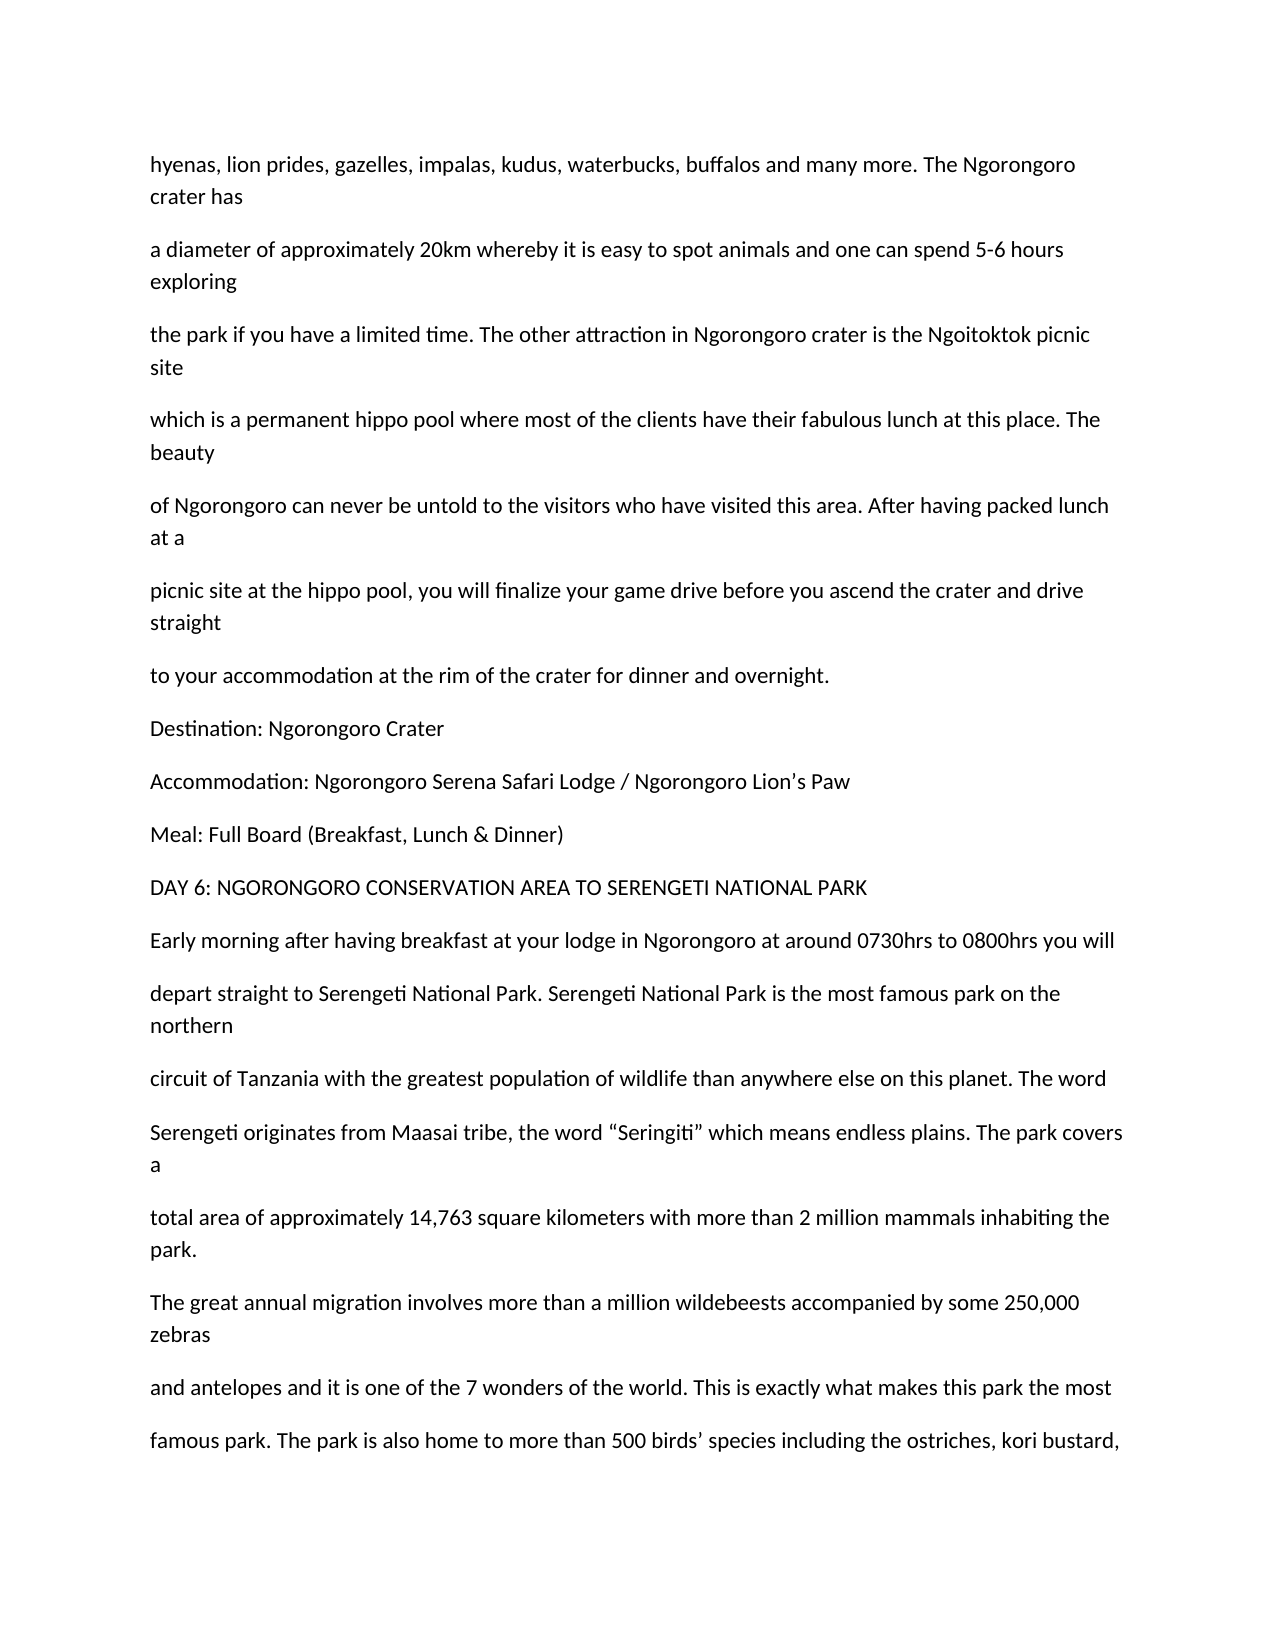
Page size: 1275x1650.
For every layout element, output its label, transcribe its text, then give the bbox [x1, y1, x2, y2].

text Early morning after having breakfast at your lodge in Ngorongoro at around 0730hrs to 0800hrs you will [150, 926, 1125, 954]
text famous park. The park is also home to more than 500 birds’ species including the ostriches, kori bustard, [150, 1426, 1125, 1454]
text hyenas, lion prides, gazelles, impalas, kudus, waterbucks, buffalos and many more. The Ngorongoro crater has [150, 150, 1125, 210]
text which is a permanent hippo pool where most of the clients have their fabulous lunch at this place. The beauty [150, 406, 1125, 466]
text the park if you have a limited time. The other attraction in Ngorongoro crater is the Ngoitoktok picnic site [150, 320, 1125, 381]
text The great annual migration involves more than a million wildebeests accompanied by some 250,000 zebras [150, 1288, 1125, 1348]
text Destination: Ngorongoro Crater [150, 714, 1125, 742]
text of Ngorongoro can never be untold to the visitors who have visited this area. After having packed lunch at a [150, 491, 1125, 551]
text Serengeti originates from Maasai tribe, the word “Seringiti” which means endless plains. The park covers a [150, 1118, 1125, 1178]
text to your accommodation at the rim of the crater for dinner and overnight. [150, 661, 1125, 689]
text depart straight to Serengeti National Park. Serengeti National Park is the most famous park on the northern [150, 979, 1125, 1039]
text circuit of Tanzania with the greatest population of wildlife than anywhere else on this planet. The word [150, 1064, 1125, 1093]
text Accommodation: Ngorongoro Serena Safari Lodge / Ngorongoro Lion’s Paw [150, 767, 1125, 795]
text total area of approximately 14,763 square kilometers with more than 2 million mammals inhabiting the park. [150, 1203, 1125, 1263]
text DAY 6: NGORONGORO CONSERVATION AREA TO SERENGETI NATIONAL PARK [150, 873, 1125, 901]
text Meal: Full Board (Breakfast, Lunch & Dinner) [150, 820, 1125, 848]
text a diameter of approximately 20km whereby it is easy to spot animals and one can spend 5-6 hours exploring [150, 235, 1125, 295]
text and antelopes and it is one of the 7 wonders of the world. This is exactly what makes this park the most [150, 1373, 1125, 1401]
text picnic site at the hippo pool, you will finalize your game drive before you ascend the crater and drive straight [150, 576, 1125, 636]
